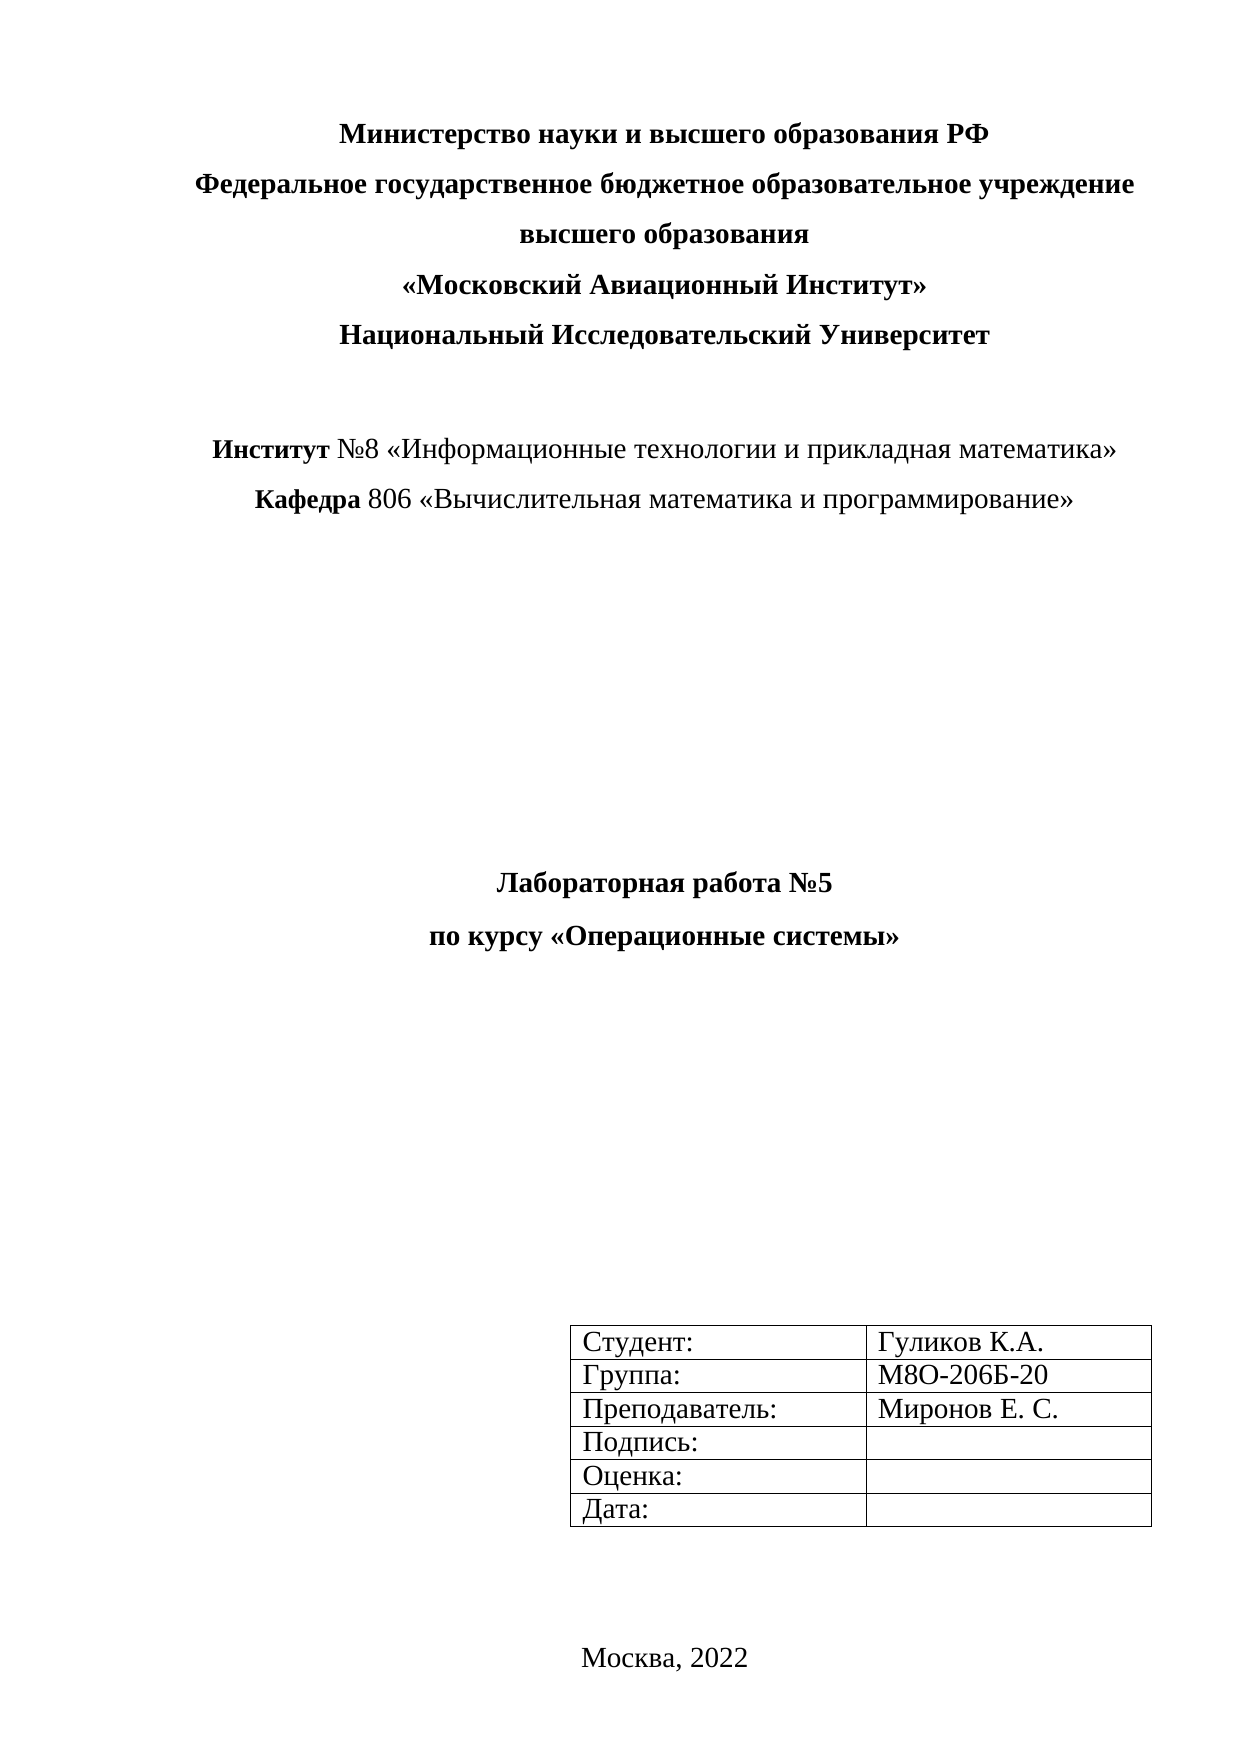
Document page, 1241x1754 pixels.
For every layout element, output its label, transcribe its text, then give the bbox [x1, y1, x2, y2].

table_cell М8О-206Б-20 [867, 1360, 1151, 1392]
table_header Гуликов К.А. [867, 1326, 1151, 1358]
text Кафедра 806 «Вычислительная математика и программирование» [211, 481, 1118, 515]
table_cell Преподаватель: [571, 1393, 866, 1426]
table_header Студент: [571, 1326, 866, 1358]
subtitle Министерство науки и высшего образования РФ Федеральное государственное бюджетное образовательное учреждение [194, 116, 1160, 200]
text Москва, 2022 [211, 1640, 1118, 1674]
text высшего образования [211, 217, 1118, 250]
table_cell Подпись: [571, 1427, 866, 1459]
subtitle «Московский Авиационный Институт» Национальный Исследовательский Университет [339, 267, 990, 351]
table_cell Оценка: [571, 1460, 866, 1492]
table_cell Группа: [571, 1360, 866, 1392]
table_cell [867, 1460, 1151, 1492]
table_cell [867, 1494, 1151, 1526]
text по курсу «Операционные системы» [211, 918, 1118, 952]
table_cell Миронов Е. С. [867, 1393, 1151, 1426]
text Институт №8 «Информационные технологии и прикладная математика» [211, 431, 1118, 464]
table_cell Дата: [571, 1494, 866, 1526]
table_cell [867, 1427, 1151, 1459]
subtitle Лабораторная работа №5 [211, 866, 1118, 899]
